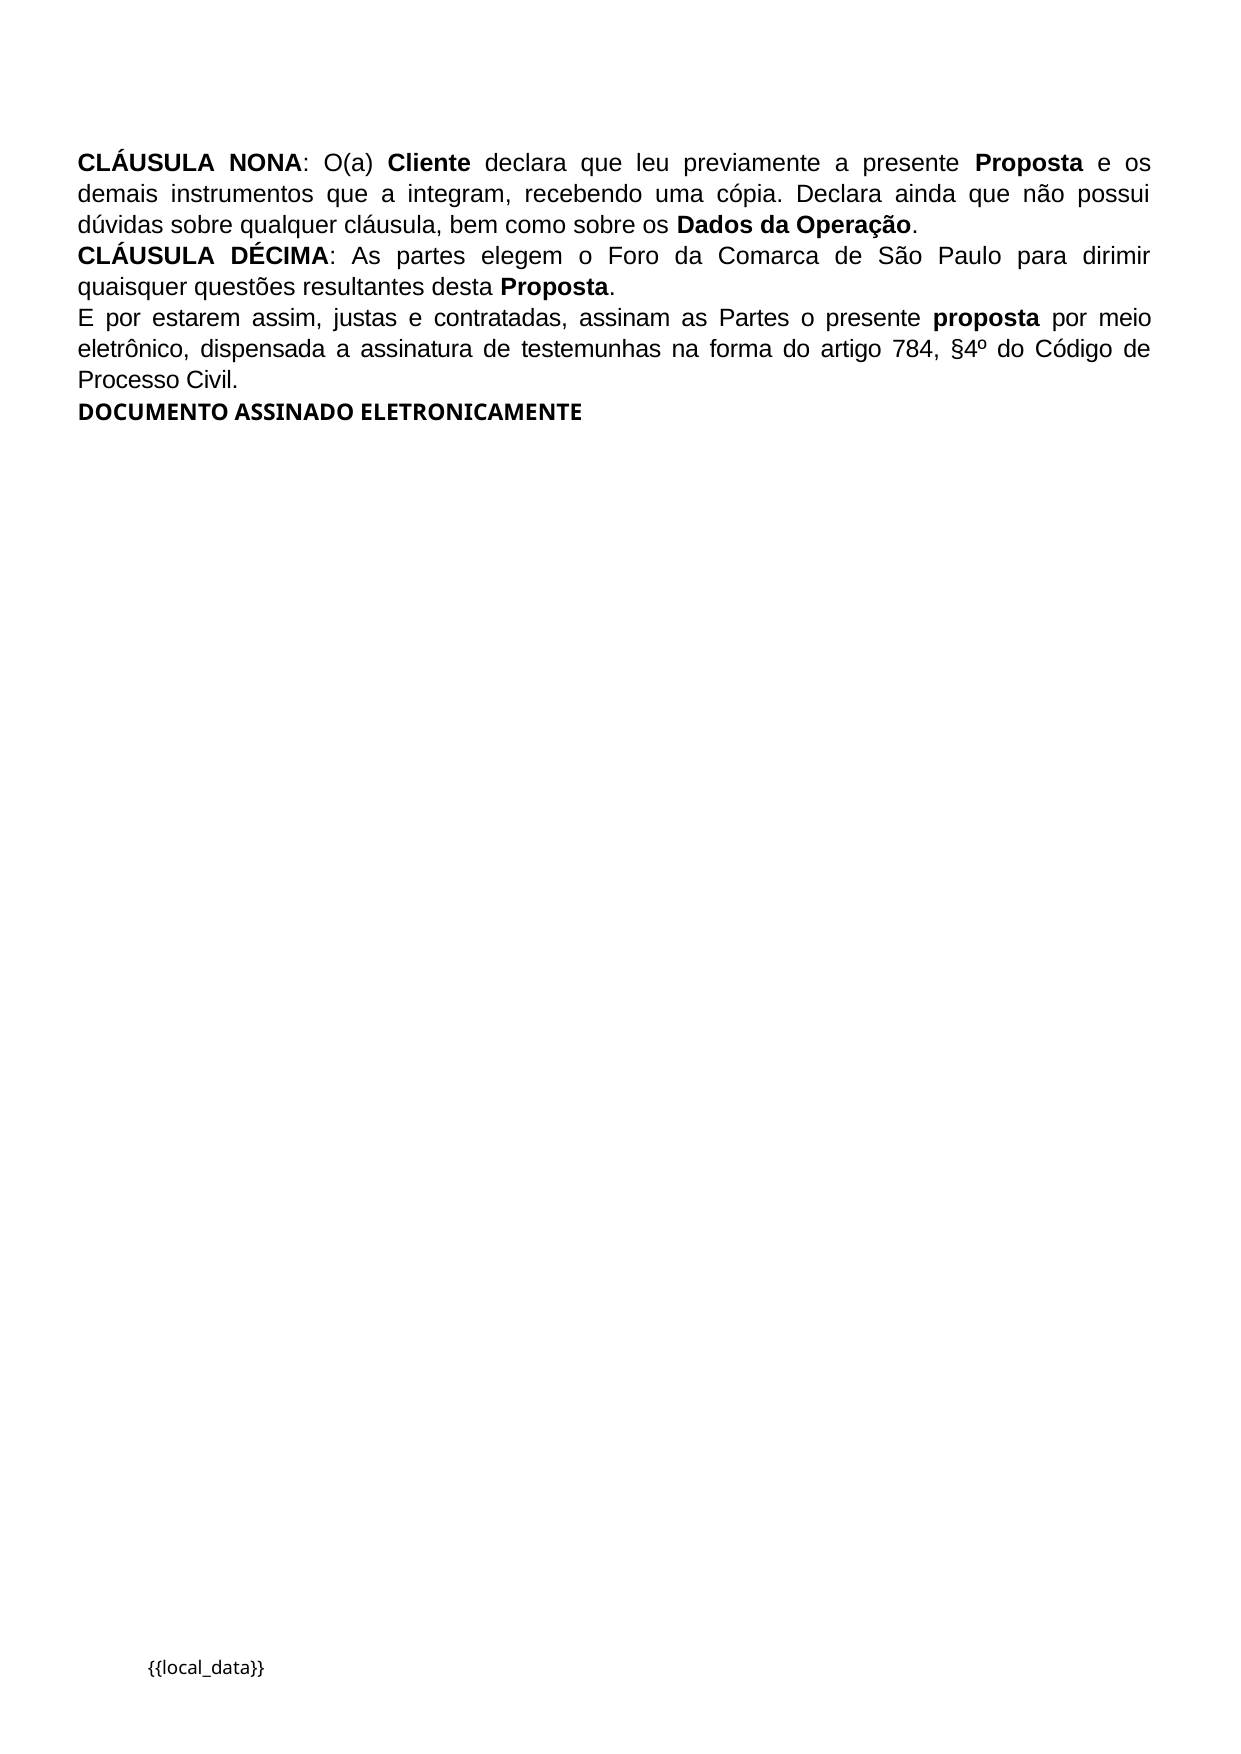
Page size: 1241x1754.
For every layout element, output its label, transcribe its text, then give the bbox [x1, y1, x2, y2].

text E por estarem assim, justas e contratadas, assinam as Partes o presente proposta por meio eletrônico, dispensada a assinatura de testemunhas na forma do artigo 784, §4º do Código de Processo Civil. [77, 303, 1152, 394]
text CLÁUSULA NONA: O(a) Cliente declara que leu previamente a presente Proposta e os demais instrumentos que a integram, recebendo uma cópia. Declara ainda que não possui dúvidas sobre qualquer cláusula, bem como sobre os Dados da Operação. [77, 148, 1152, 238]
text CLÁUSULA DÉCIMA: As partes elegem o Foro da Comarca de São Paulo para dirimir quaisquer questões resultantes desta Proposta. [77, 241, 1152, 301]
text DOCUMENTO ASSINADO ELETRONICAMENTE [77, 396, 1152, 427]
